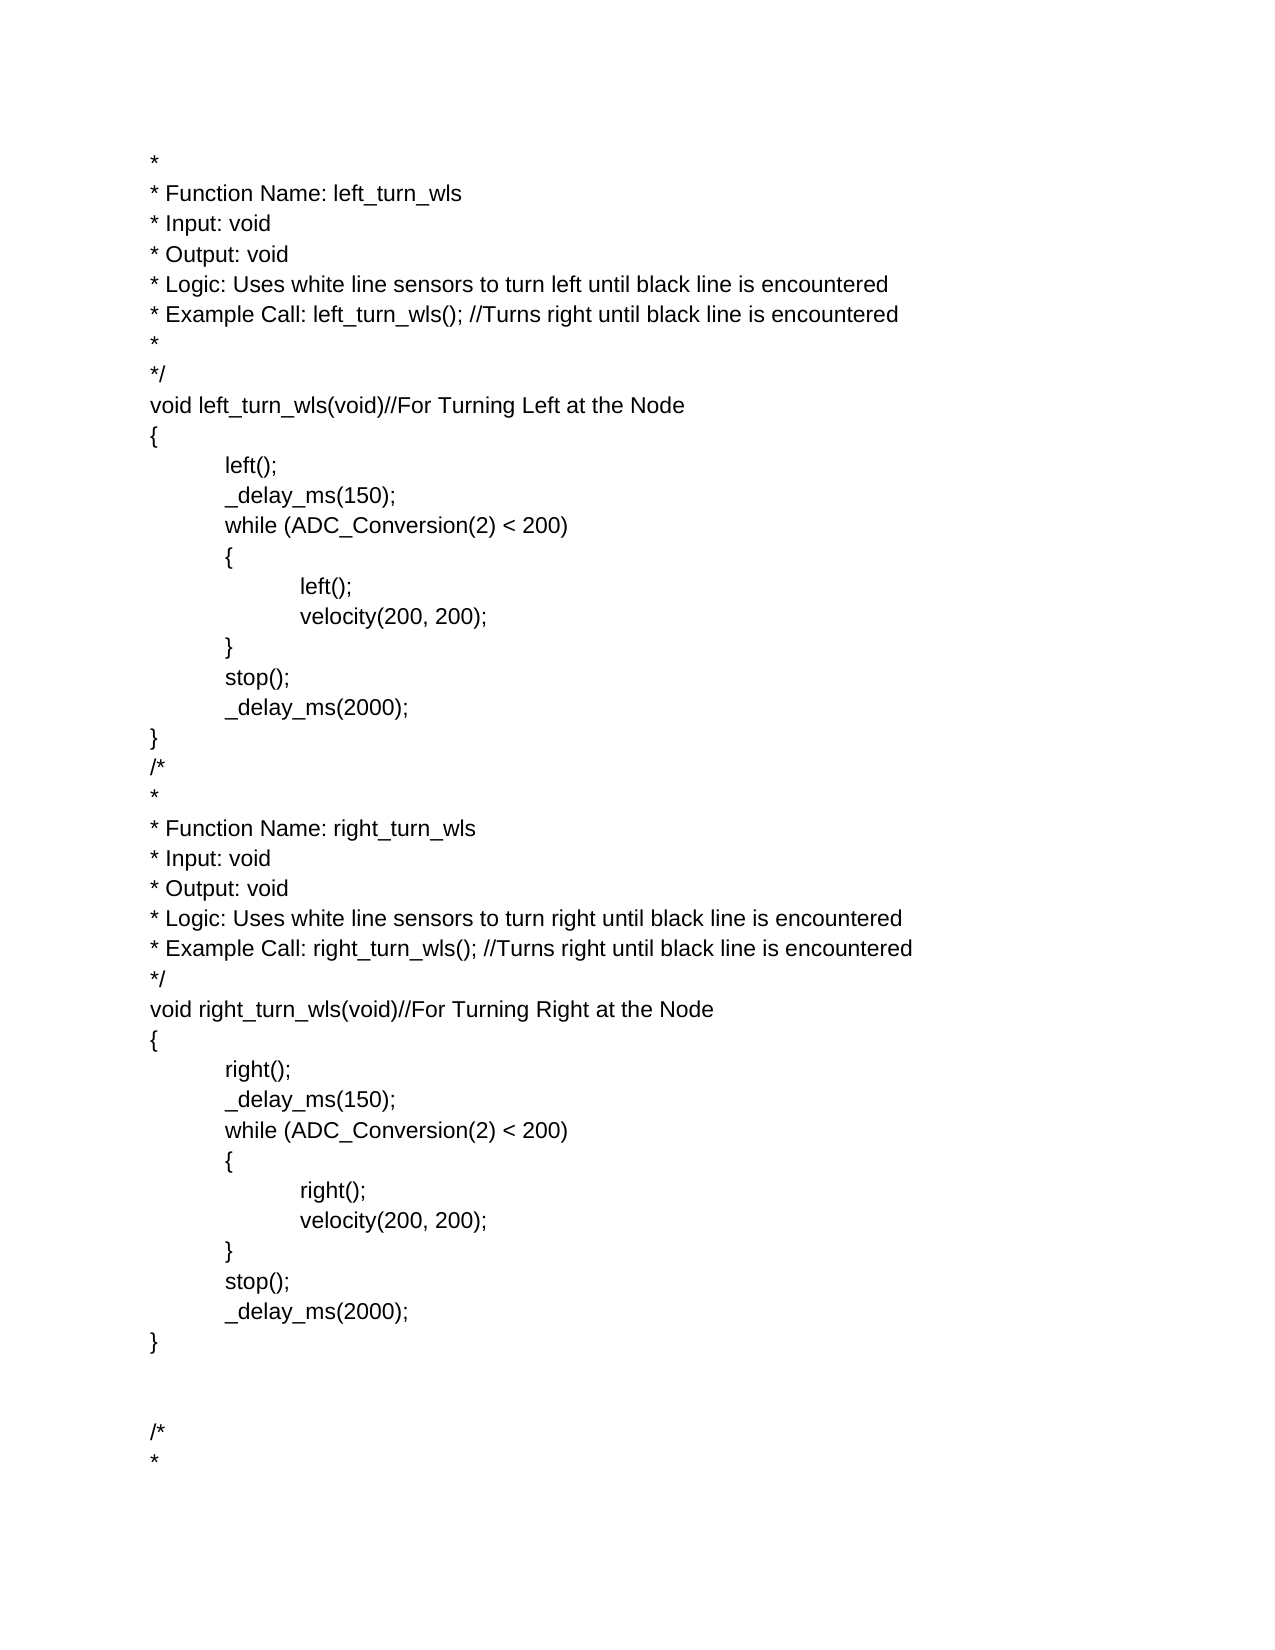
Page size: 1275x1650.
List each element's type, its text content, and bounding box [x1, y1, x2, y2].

text } [150, 633, 1125, 660]
text * [150, 150, 1125, 176]
text while (ADC_Conversion(2) < 200) [150, 512, 1125, 539]
text * Logic: Uses white line sensors to turn left until black line is encountered [150, 271, 1125, 297]
text while (ADC_Conversion(2) < 200) [150, 1117, 1125, 1143]
text */ [150, 966, 1125, 992]
text velocity(200, 200); [150, 603, 1125, 629]
text _delay_ms(150); [150, 482, 1125, 509]
text * Input: void [150, 845, 1125, 871]
text right(); [150, 1177, 1125, 1203]
text * [150, 331, 1125, 358]
text * Output: void [150, 875, 1125, 901]
text { [150, 1026, 1125, 1052]
text * Output: void [150, 241, 1125, 267]
text */ [150, 361, 1125, 388]
text /* [150, 1419, 1125, 1445]
text * Example Call: left_turn_wls(); //Turns right until black line is encountered [150, 301, 1125, 327]
text left(); [150, 573, 1125, 599]
text { [150, 1147, 1125, 1173]
text stop(); [150, 1268, 1125, 1294]
text _delay_ms(150); [150, 1086, 1125, 1113]
text /* [150, 754, 1125, 781]
text { [150, 422, 1125, 448]
text right(); [150, 1056, 1125, 1083]
text * Function Name: right_turn_wls [150, 814, 1125, 841]
text * [150, 784, 1125, 811]
text } [150, 1237, 1125, 1264]
text * Example Call: right_turn_wls(); //Turns right until black line is encountered [150, 935, 1125, 962]
text void left_turn_wls(void)//For Turning Left at the Node [150, 392, 1125, 418]
text } [150, 724, 1125, 750]
text { [150, 543, 1125, 569]
text left(); [150, 452, 1125, 478]
text _delay_ms(2000); [150, 1298, 1125, 1324]
text _delay_ms(2000); [150, 694, 1125, 720]
text void right_turn_wls(void)//For Turning Right at the Node [150, 996, 1125, 1022]
text * Input: void [150, 210, 1125, 237]
text * Logic: Uses white line sensors to turn right until black line is encountered [150, 905, 1125, 932]
text stop(); [150, 663, 1125, 690]
text * Function Name: left_turn_wls [150, 180, 1125, 207]
text * [150, 1449, 1125, 1475]
text velocity(200, 200); [150, 1207, 1125, 1234]
text } [150, 1328, 1125, 1354]
